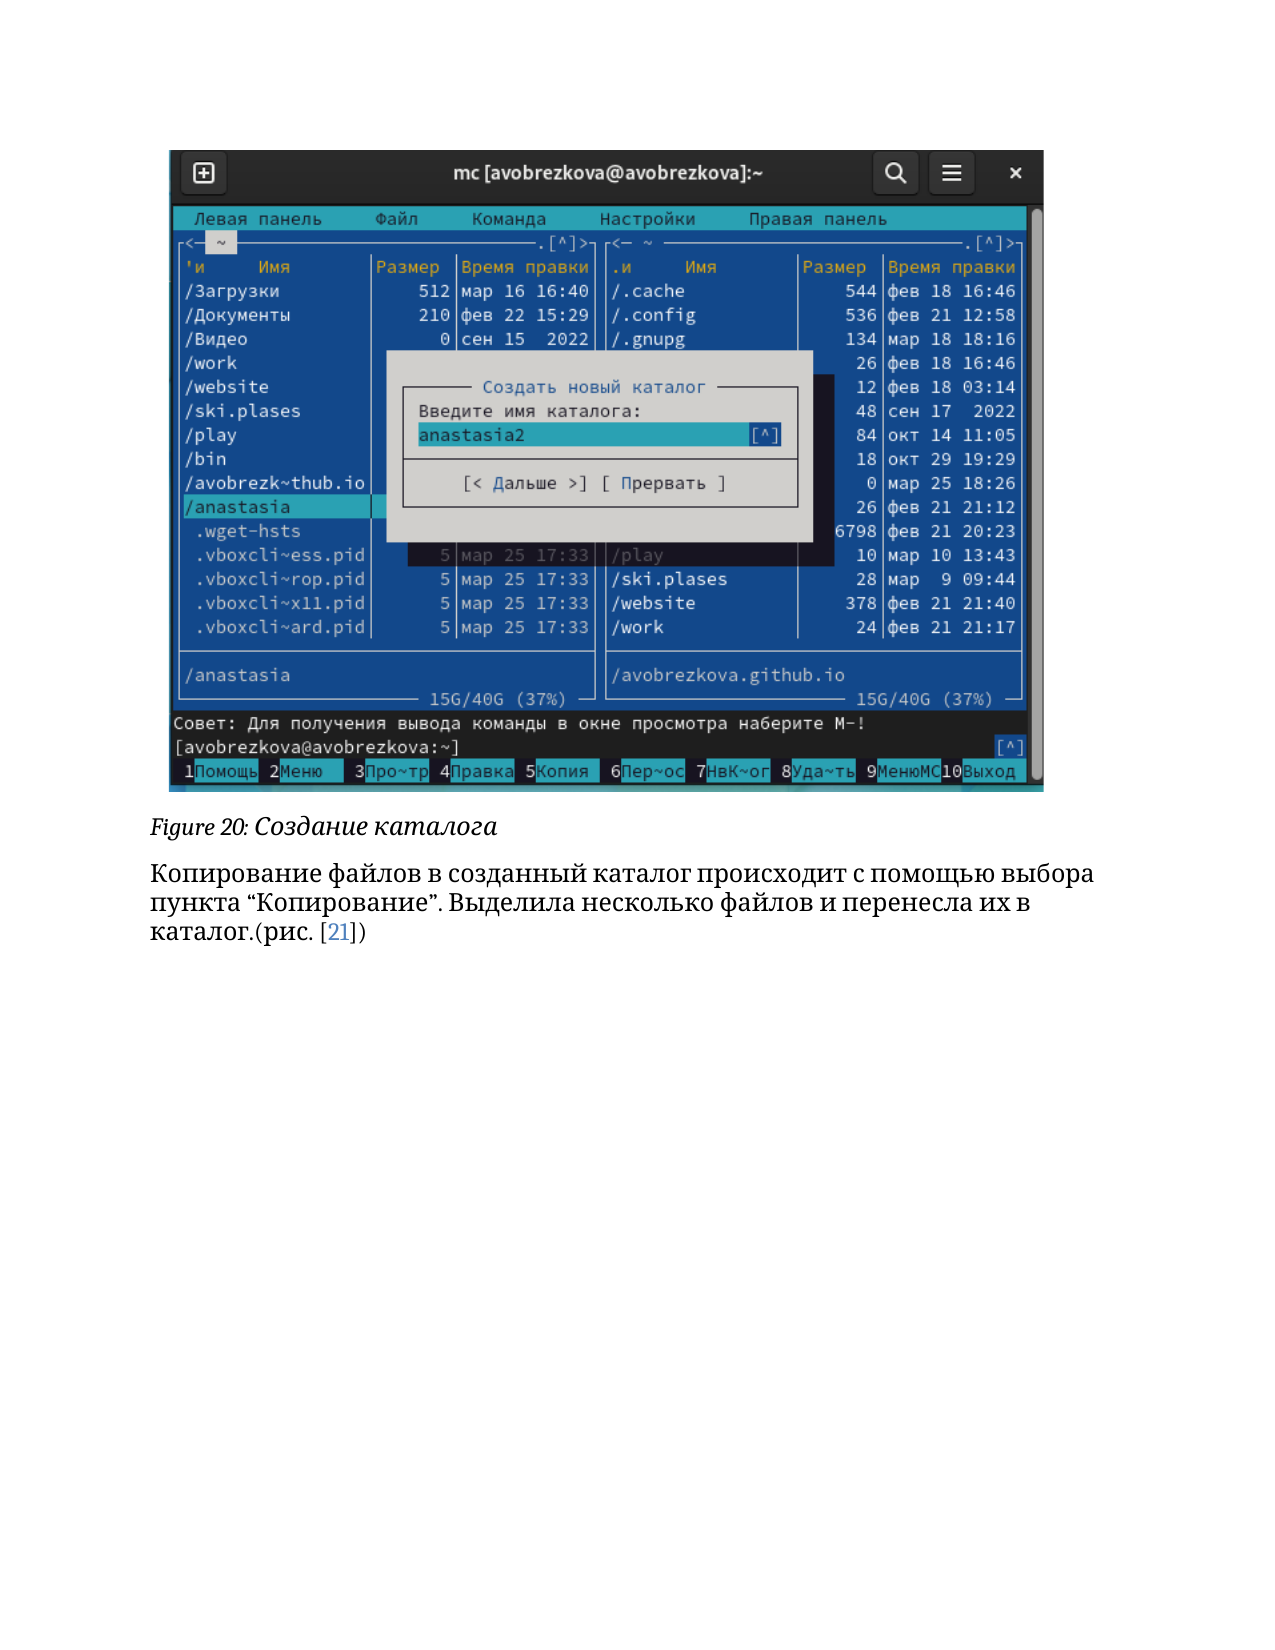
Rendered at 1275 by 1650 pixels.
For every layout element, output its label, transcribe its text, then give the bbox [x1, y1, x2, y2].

text Figure 20: Создание каталога [150, 813, 1125, 842]
text Копирование файлов в созданный каталог происходит с помощью выбора пункта “Копирование”. Выделила несколько файлов и перенесла их в каталог.(рис. [21]) [150, 860, 1125, 947]
picture [168, 150, 1044, 792]
